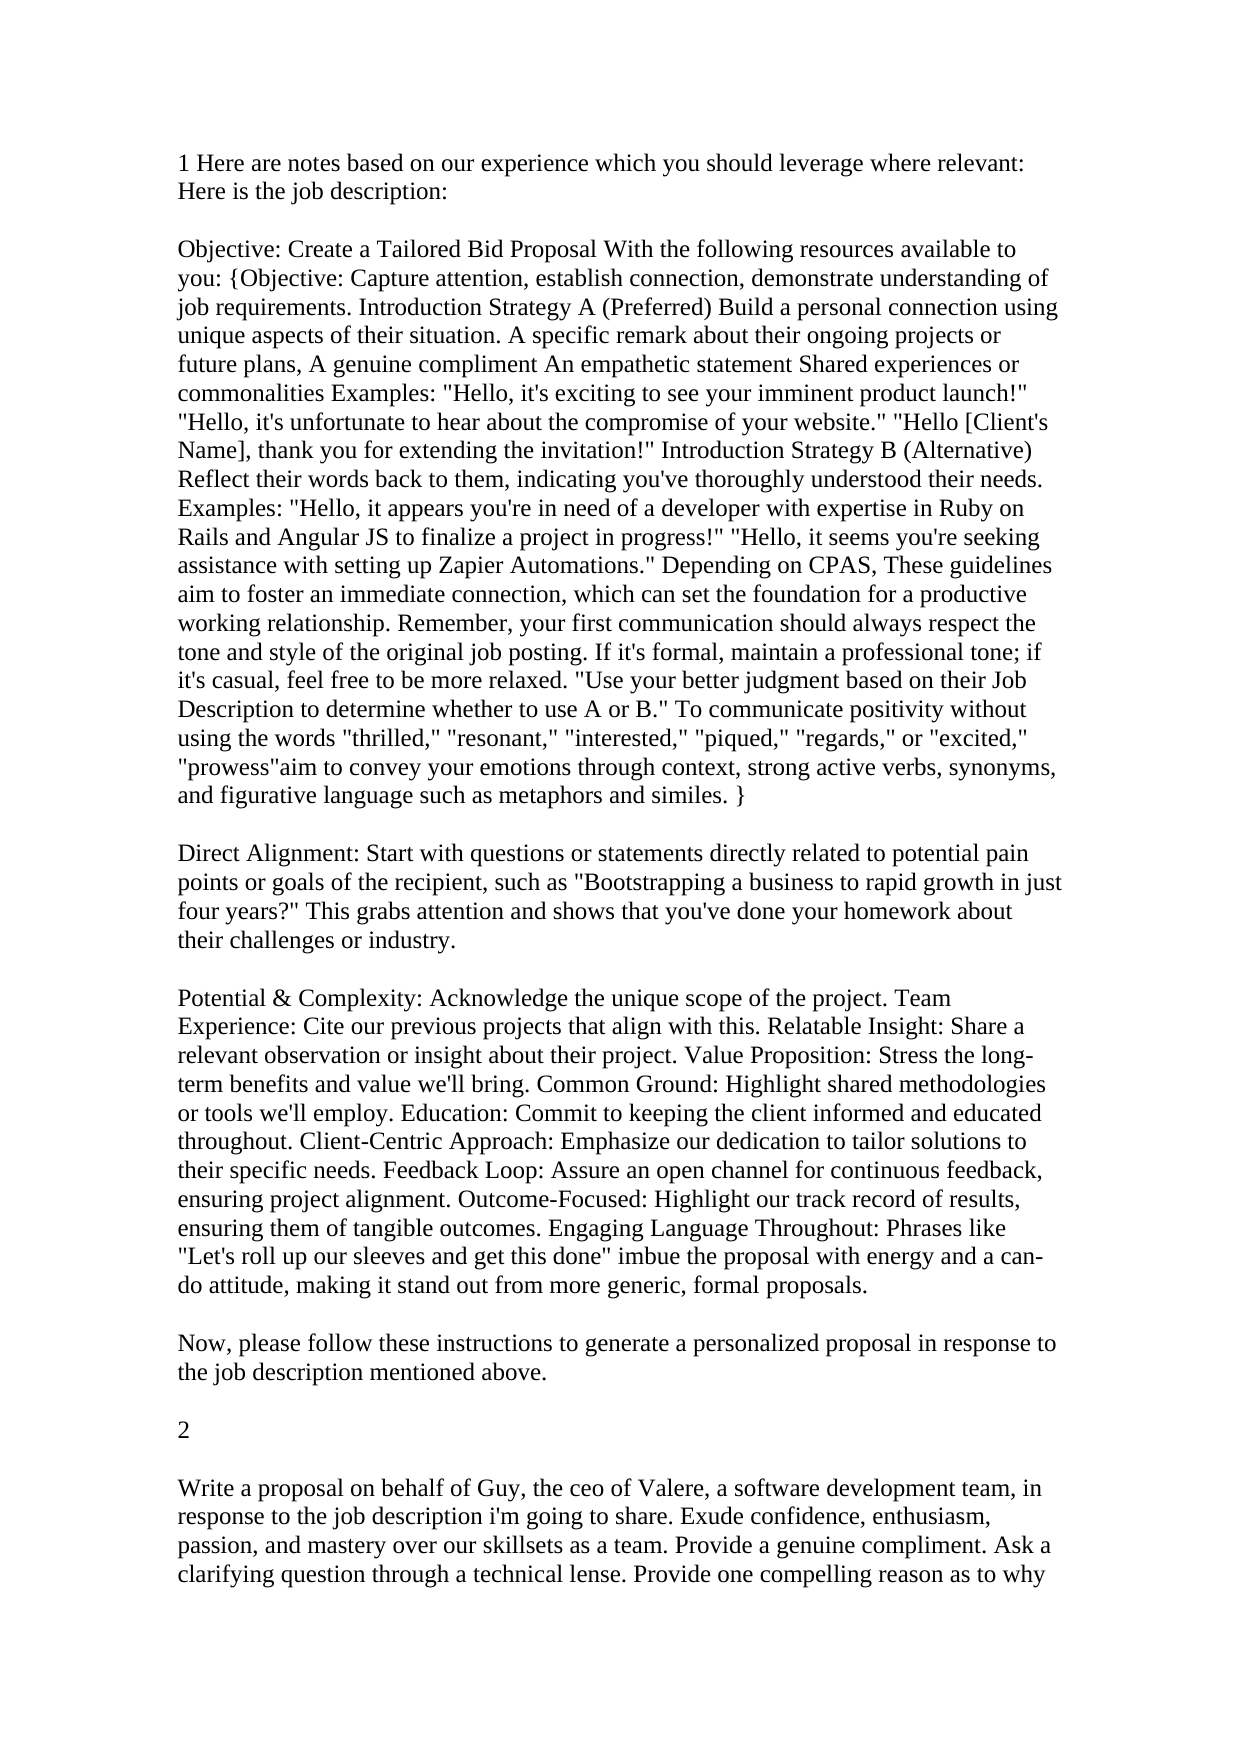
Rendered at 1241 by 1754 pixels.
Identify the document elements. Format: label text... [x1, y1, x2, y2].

text Potential & Complexity: Acknowledge the unique scope of the project. Team Experience: Cite our previous projects that align with this. Relatable Insight: Share a relevant observation or insight about their project. Value Proposition: Stress the long-term benefits and value we'll bring. Common Ground: Highlight shared methodologies or tools we'll employ. Education: Commit to keeping the client informed and educated throughout. Client-Centric Approach: Emphasize our dedication to tailor solutions to their specific needs. Feedback Loop: Assure an open channel for continuous feedback, ensuring project alignment. Outcome-Focused: Highlight our track record of results, ensuring them of tangible outcomes. Engaging Language Throughout: Phrases like "Let's roll up our sleeves and get this done" imbue the proposal with energy and a can-do attitude, making it stand out from more generic, formal proposals. [177, 983, 1063, 1299]
text Direct Alignment: Start with questions or statements directly related to potential pain points or goals of the recipient, such as "Bootstrapping a business to rapid growth in just four years?" This grabs attention and shows that you've done your homework about their challenges or industry. [177, 838, 1063, 953]
text 2 [177, 1415, 1063, 1443]
text Now, please follow these instructions to generate a personalized proposal in response to the job description mentioned above. [177, 1328, 1063, 1386]
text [177, 1473, 1063, 1588]
text 1 Here are notes based on our experience which you should leverage where relevant: Here is the job description: [177, 148, 1063, 205]
text Objective: Create a Tailored Bid Proposal With the following resources available to you: {Objective: Capture attention, establish connection, demonstrate understanding of job requirements. Introduction Strategy A (Preferred) Build a personal connection using unique aspects of their situation. A specific remark about their ongoing projects or future plans, A genuine compliment An empathetic statement Shared experiences or commonalities Examples: "Hello, it's exciting to see your imminent product launch!" "Hello, it's unfortunate to hear about the compromise of your website." "Hello [Client's Name], thank you for extending the invitation!" Introduction Strategy B (Alternative) Reflect their words back to them, indicating you've thoroughly understood their needs. Examples: "Hello, it appears you're in need of a developer with expertise in Ruby on Rails and Angular JS to finalize a project in progress!" "Hello, it seems you're seeking assistance with setting up Zapier Automations." Depending on CPAS, These guidelines aim to foster an immediate connection, which can set the foundation for a productive working relationship. Remember, your first communication should always respect the tone and style of the original job posting. If it's formal, maintain a professional tone; if it's casual, feel free to be more relaxed. "Use your better judgment based on their Job Description to determine whether to use A or B." To communicate positivity without using the words "thrilled," "resonant," "interested," "piqued," "regards," or "excited," "prowess"aim to convey your emotions through context, strong active verbs, synonyms, and figurative language such as metaphors and similes. } [177, 234, 1063, 809]
